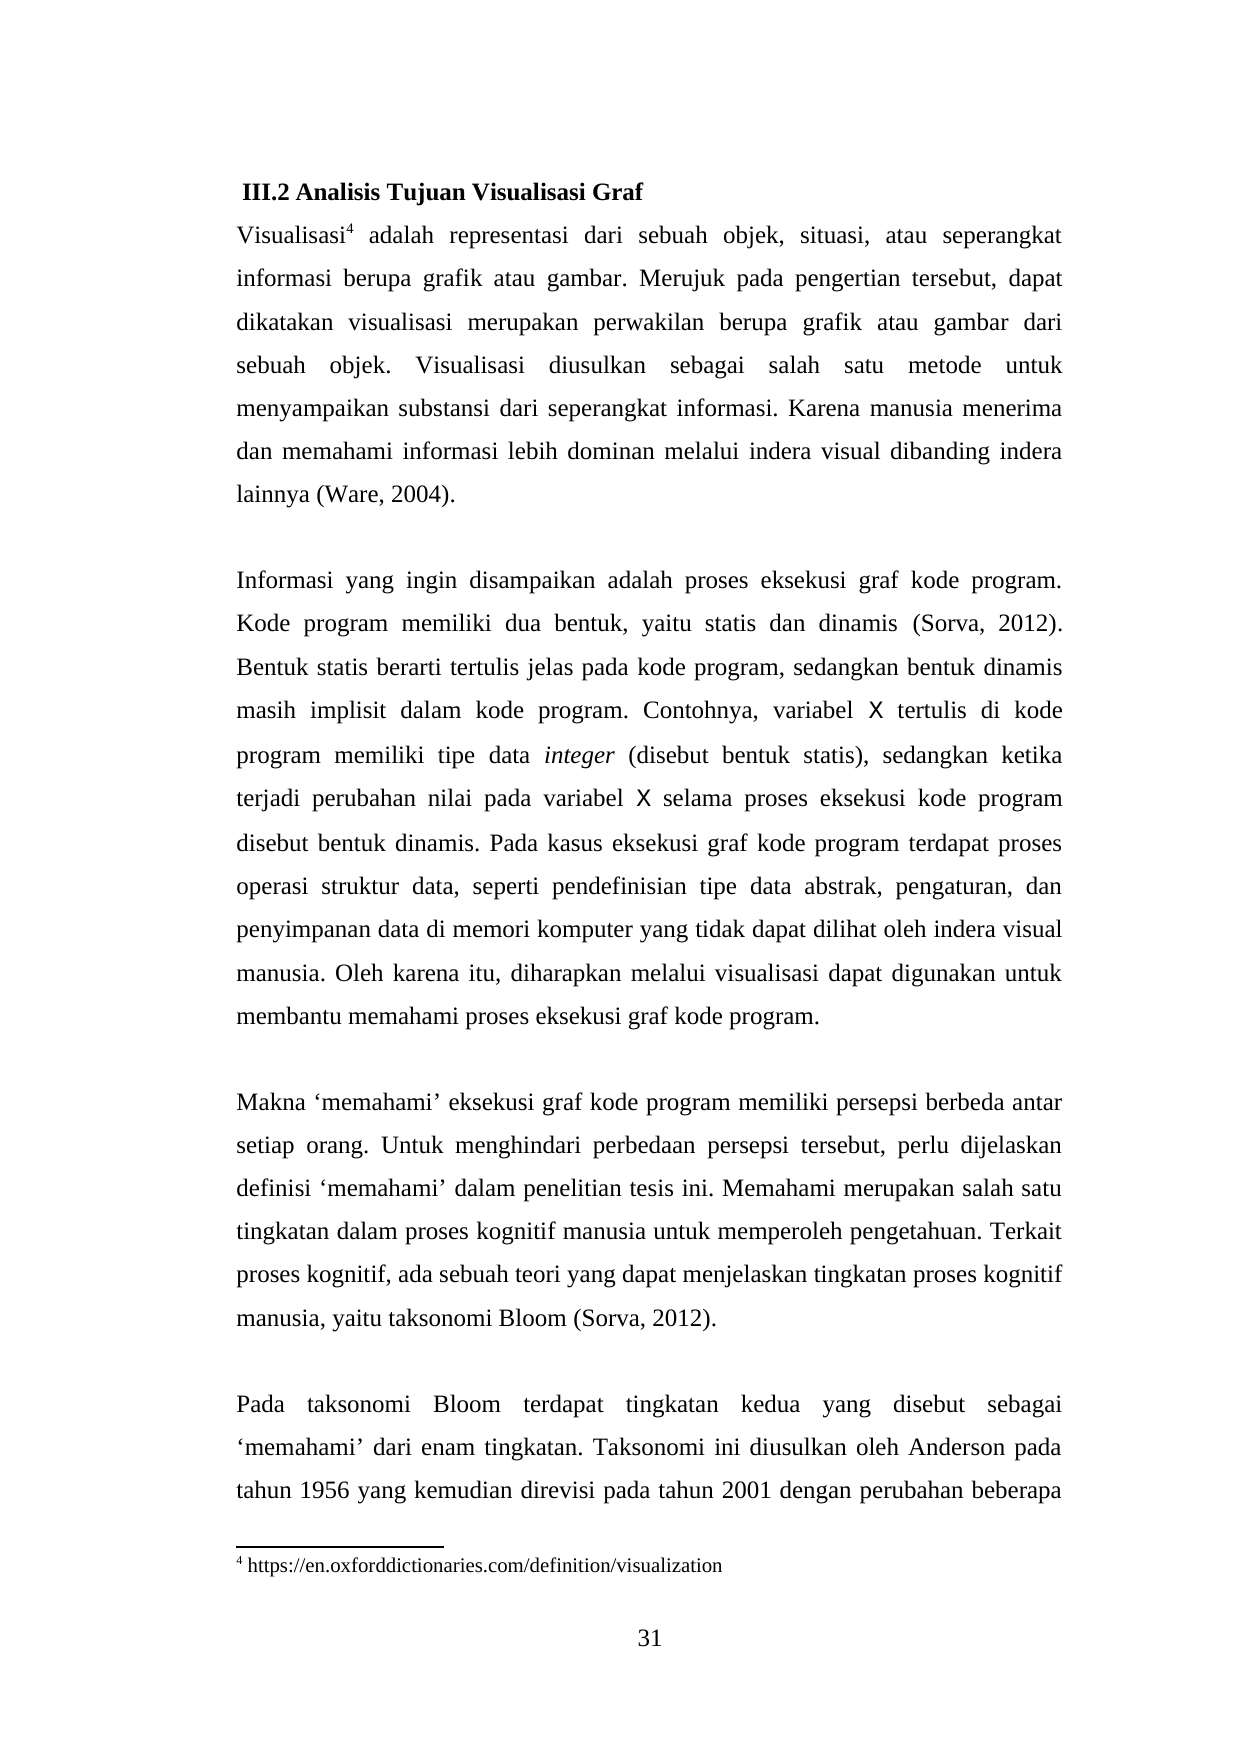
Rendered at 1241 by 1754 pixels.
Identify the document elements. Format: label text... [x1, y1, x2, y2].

subtitle Analisis Tujuan Visualisasi Graf [266, 177, 1063, 206]
text Informasi yang ingin disampaikan adalah proses eksekusi graf kode program. Kode program memiliki dua bentuk, yaitu statis dan dinamis (Sorva, 2012). Bentuk statis berarti tertulis jelas pada kode program, sedangkan bentuk dinamis masih implisit dalam kode program. Contohnya, variabel X tertulis di kode program memiliki tipe data integer (disebut bentuk statis), sedangkan ketika terjadi perubahan nilai pada variabel X selama proses eksekusi kode program disebut bentuk dinamis. Pada kasus eksekusi graf kode program terdapat proses operasi struktur data, seperti pendefinisian tipe data abstrak, pengaturan, dan penyimpanan data di memori komputer yang tidak dapat dilihat oleh indera visual manusia. Oleh karena itu, diharapkan melalui visualisasi dapat digunakan untuk membantu memahami proses eksekusi graf kode program. [236, 565, 1063, 1029]
text Makna ‘memahami’ eksekusi graf kode program memiliki persepsi berbeda antar setiap orang. Untuk menghindari perbedaan persepsi tersebut, perlu dijelaskan definisi ‘memahami’ dalam penelitian tesis ini. Memahami merupakan salah satu tingkatan dalam proses kognitif manusia untuk memperoleh pengetahuan. Terkait proses kognitif, ada sebuah teori yang dapat menjelaskan tingkatan proses kognitif manusia, yaitu taksonomi Bloom (Sorva, 2012). [236, 1087, 1063, 1331]
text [236, 1389, 1063, 1504]
text Visualisasi adalah representasi dari sebuah objek, situasi, atau seperangkat informasi berupa grafik atau gambar. Merujuk pada pengertian tersebut, dapat dikatakan visualisasi merupakan perwakilan berupa grafik atau gambar dari sebuah objek. Visualisasi diusulkan sebagai salah satu metode untuk menyampaikan substansi dari seperangkat informasi. Karena manusia menerima dan memahami informasi lebih dominan melalui indera visual dibanding indera lainnya (Ware, 2004). [236, 220, 1063, 508]
